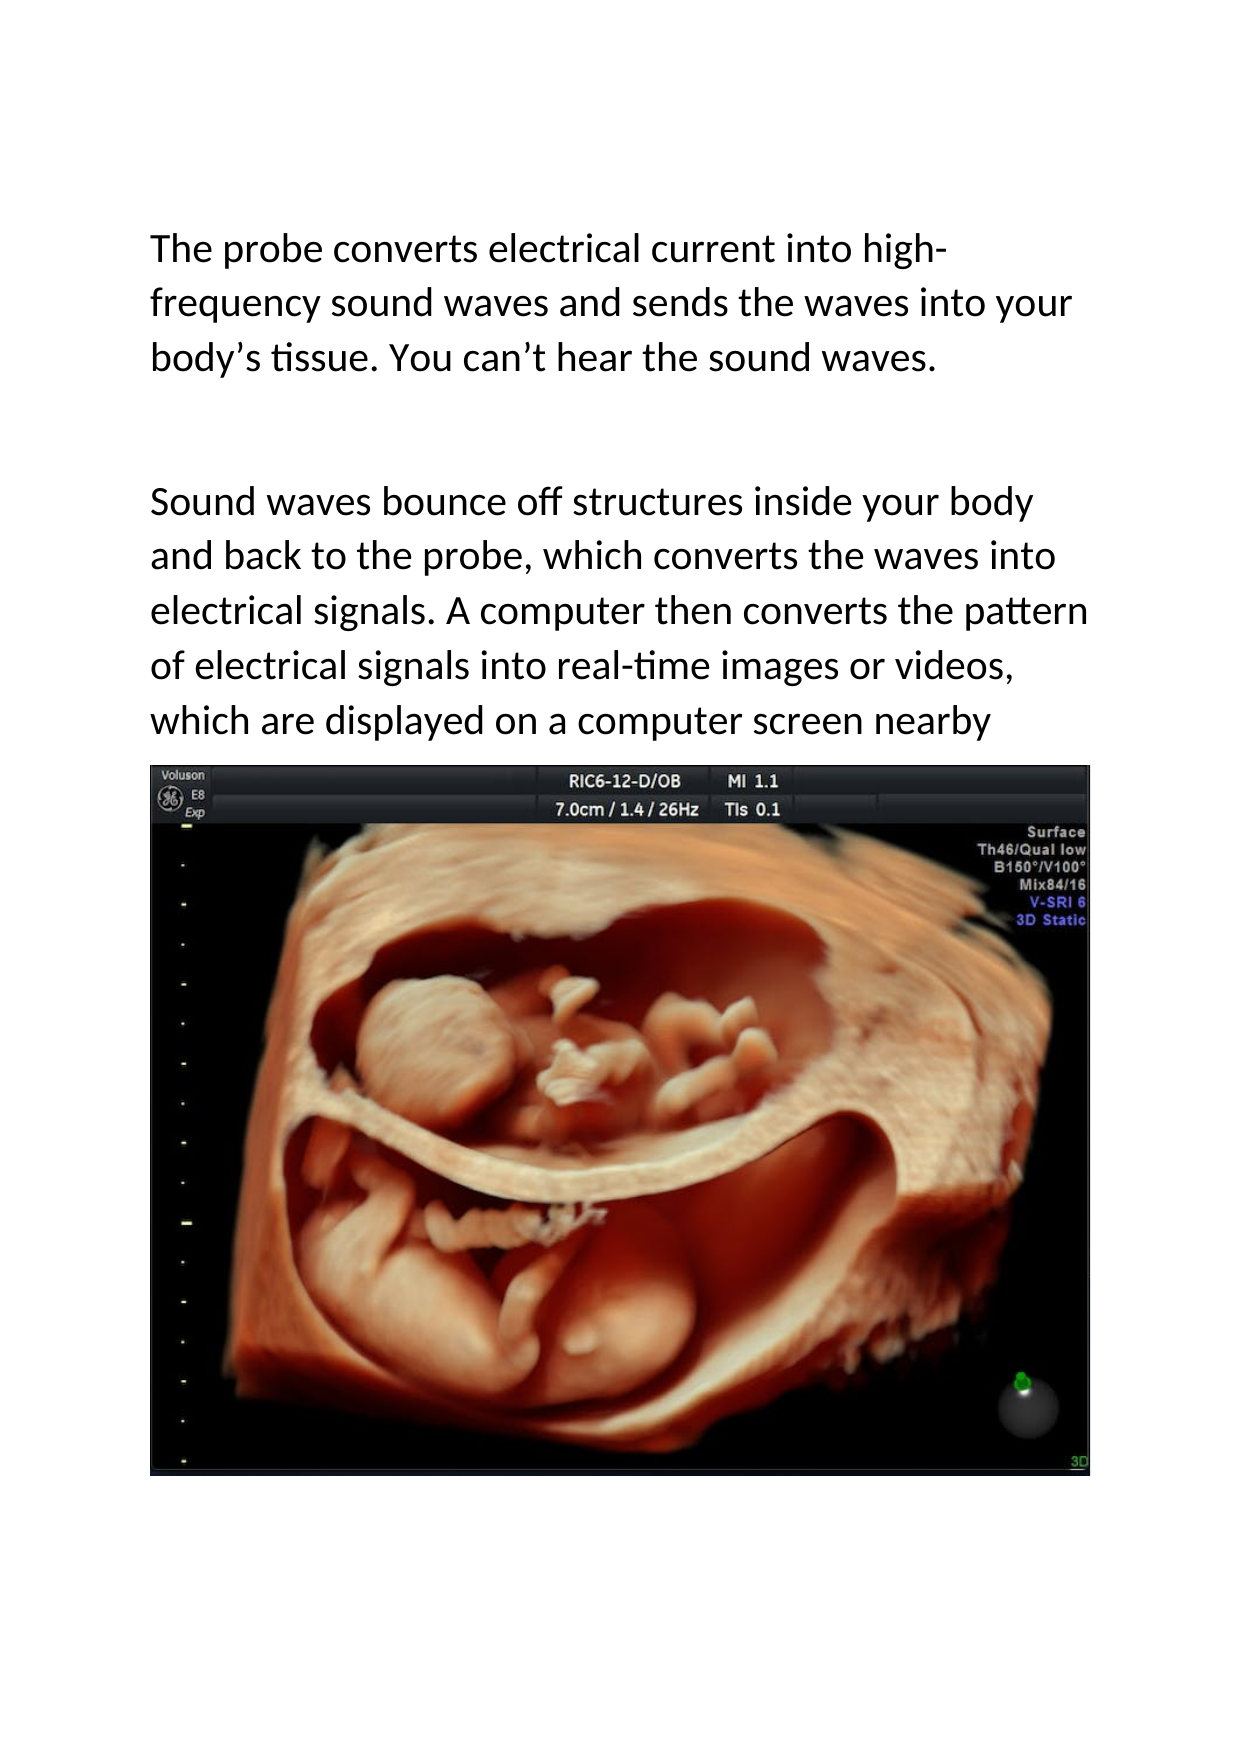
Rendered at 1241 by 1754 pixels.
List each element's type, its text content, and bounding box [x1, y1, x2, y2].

text The probe converts electrical current into high-frequency sound waves and sends the waves into your body’s tissue. You can’t hear the sound waves. [150, 222, 1090, 382]
picture [150, 765, 1091, 1476]
text Sound waves bounce off structures inside your body and back to the probe, which converts the waves into electrical signals. A computer then converts the pattern of electrical signals into real-time images or videos, which are displayed on a computer screen nearby [150, 474, 1090, 745]
